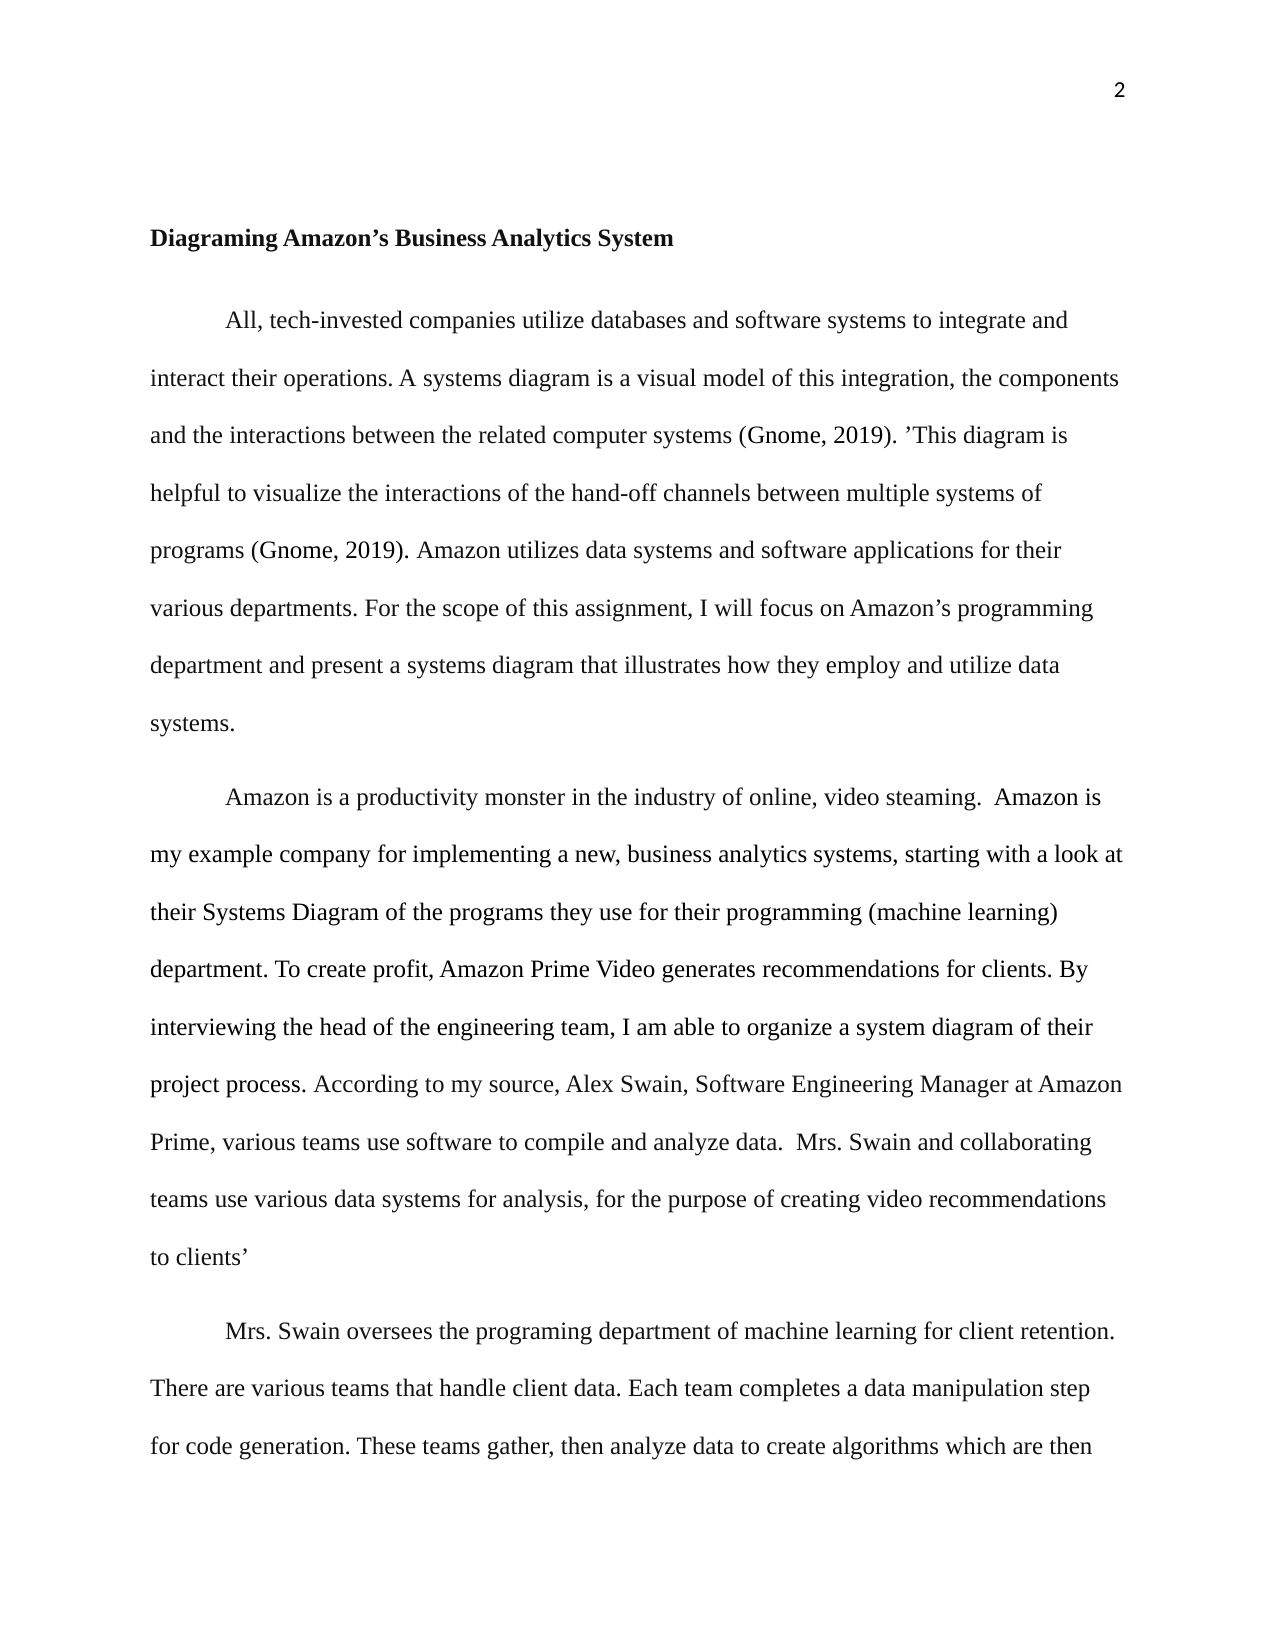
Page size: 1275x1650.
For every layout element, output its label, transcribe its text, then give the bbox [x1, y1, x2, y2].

text Amazon is a productivity monster in the industry of online, video steaming. Amazon is my example company for implementing a new, business analytics systems, starting with a look at their Systems Diagram of the programs they use for their programming (machine learning) department. To create profit, Amazon Prime Video generates recommendations for clients. By interviewing the head of the engineering team, I am able to organize a system diagram of their project process. According to my source, Alex Swain, Software Engineering Manager at Amazon Prime, various teams use software to compile and analyze data. Mrs. Swain and collaborating teams use various data systems for analysis, for the purpose of creating video recommendations to clients’ [150, 782, 1125, 1271]
text All, tech-invested companies utilize databases and software systems to integrate and interact their operations. A systems diagram is a visual model of this integration, the components and the interactions between the related computer systems (Gnome, 2019). ’This diagram is helpful to visualize the interactions of the hand-off channels between multiple systems of programs (Gnome, 2019). Amazon utilizes data systems and software applications for their various departments. For the scope of this assignment, I will focus on Amazon’s programming department and present a systems diagram that illustrates how they employ and utilize data systems. [150, 305, 1125, 736]
text Diagraming Amazon’s Business Analytics System [150, 223, 1125, 251]
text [150, 1316, 1125, 1460]
